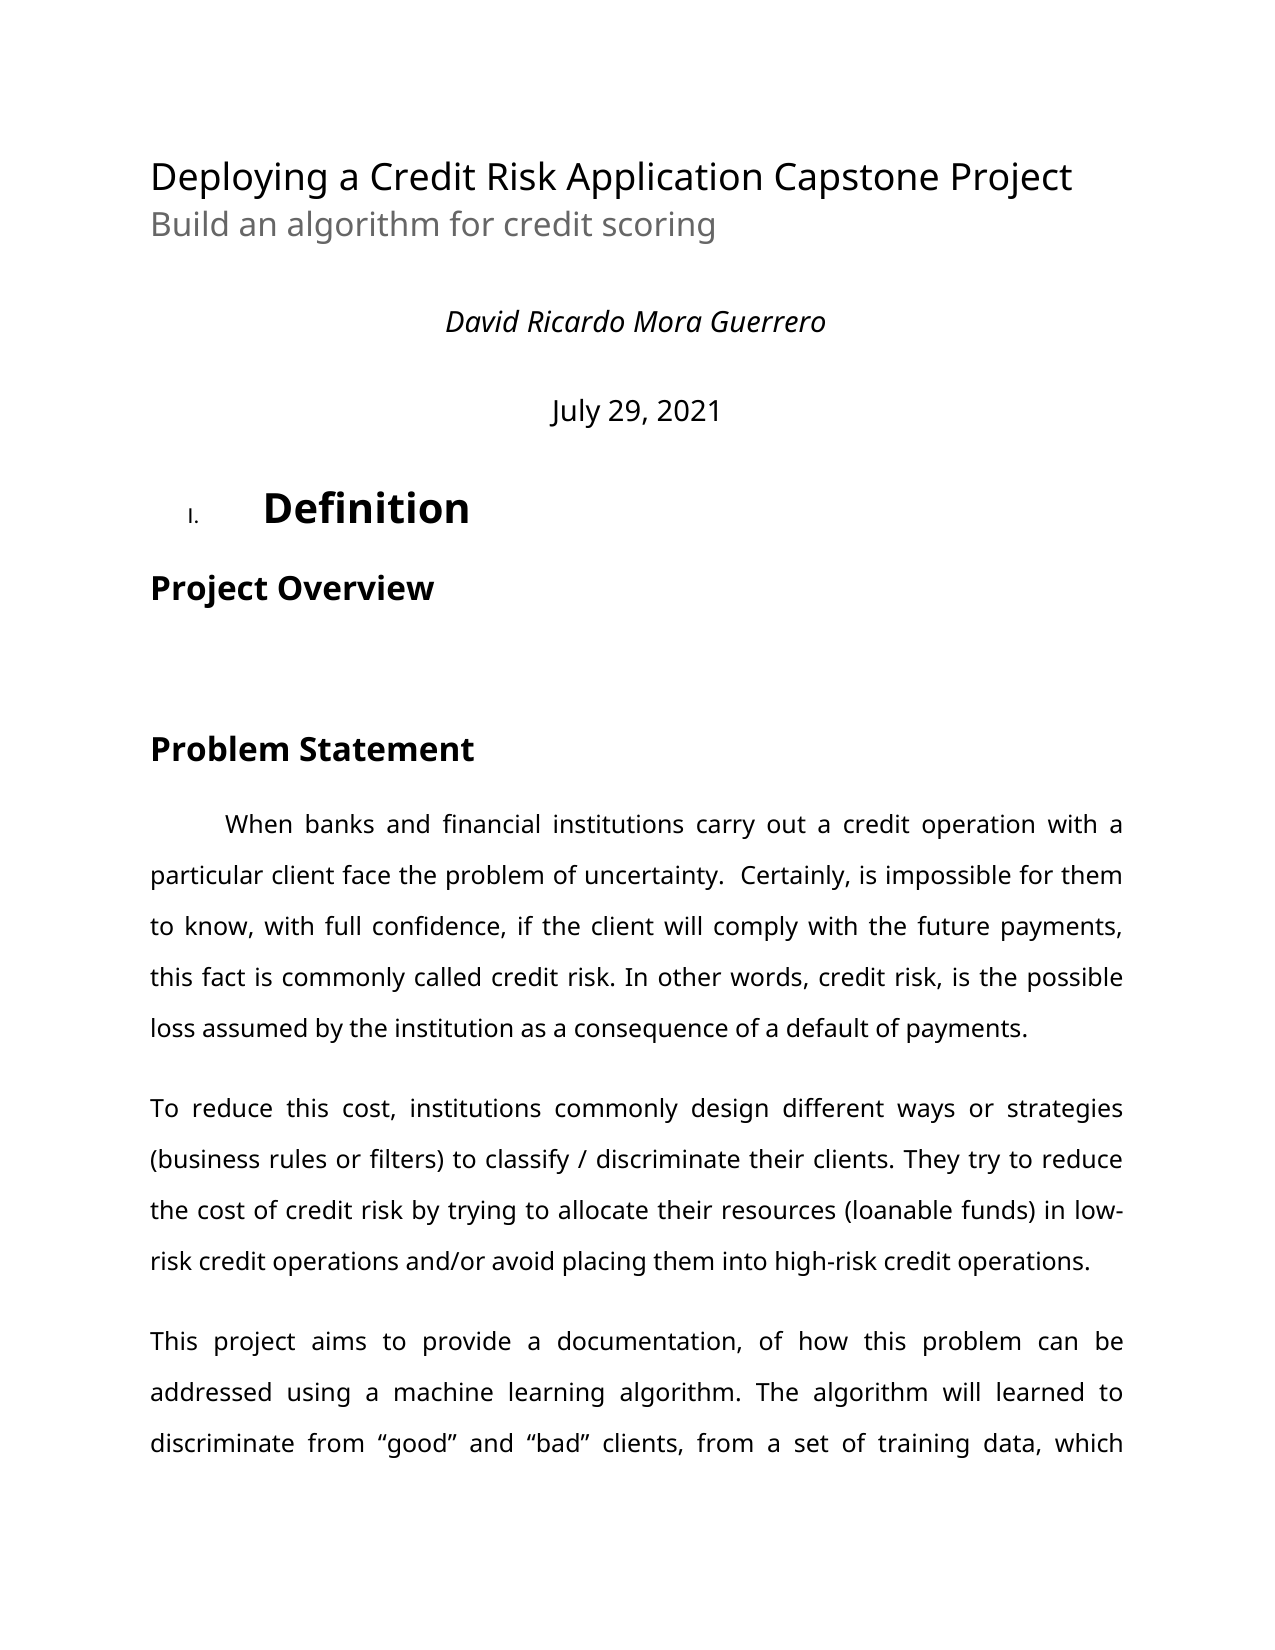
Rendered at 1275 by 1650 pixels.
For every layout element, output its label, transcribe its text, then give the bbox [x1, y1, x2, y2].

subtitle Problem Statement [150, 726, 1125, 771]
text July 29, 2021 [150, 390, 1125, 430]
subtitle Definition [187, 479, 1125, 536]
text David Ricardo Mora Guerrero [150, 302, 1125, 341]
text To reduce this cost, institutions commonly design different ways or strategies (business rules or filters) to classify / discriminate their clients. They try to reduce the cost of credit risk by trying to allocate their resources (loanable funds) in low-risk credit operations and/or avoid placing them into high-risk credit operations. [150, 1091, 1125, 1278]
text Deploying a Credit Risk Application Capstone Project [150, 150, 1125, 201]
text When banks and financial institutions carry out a credit operation with a particular client face the problem of uncertainty. Certainly, is impossible for them to know, with full confidence, if the client will comply with the future payments, this fact is commonly called credit risk. In other words, credit risk, is the possible loss assumed by the institution as a consequence of a default of payments. [150, 806, 1125, 1044]
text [150, 1324, 1125, 1460]
text Build an algorithm for credit scoring [150, 201, 1125, 246]
subtitle Project Overview [150, 565, 1125, 610]
